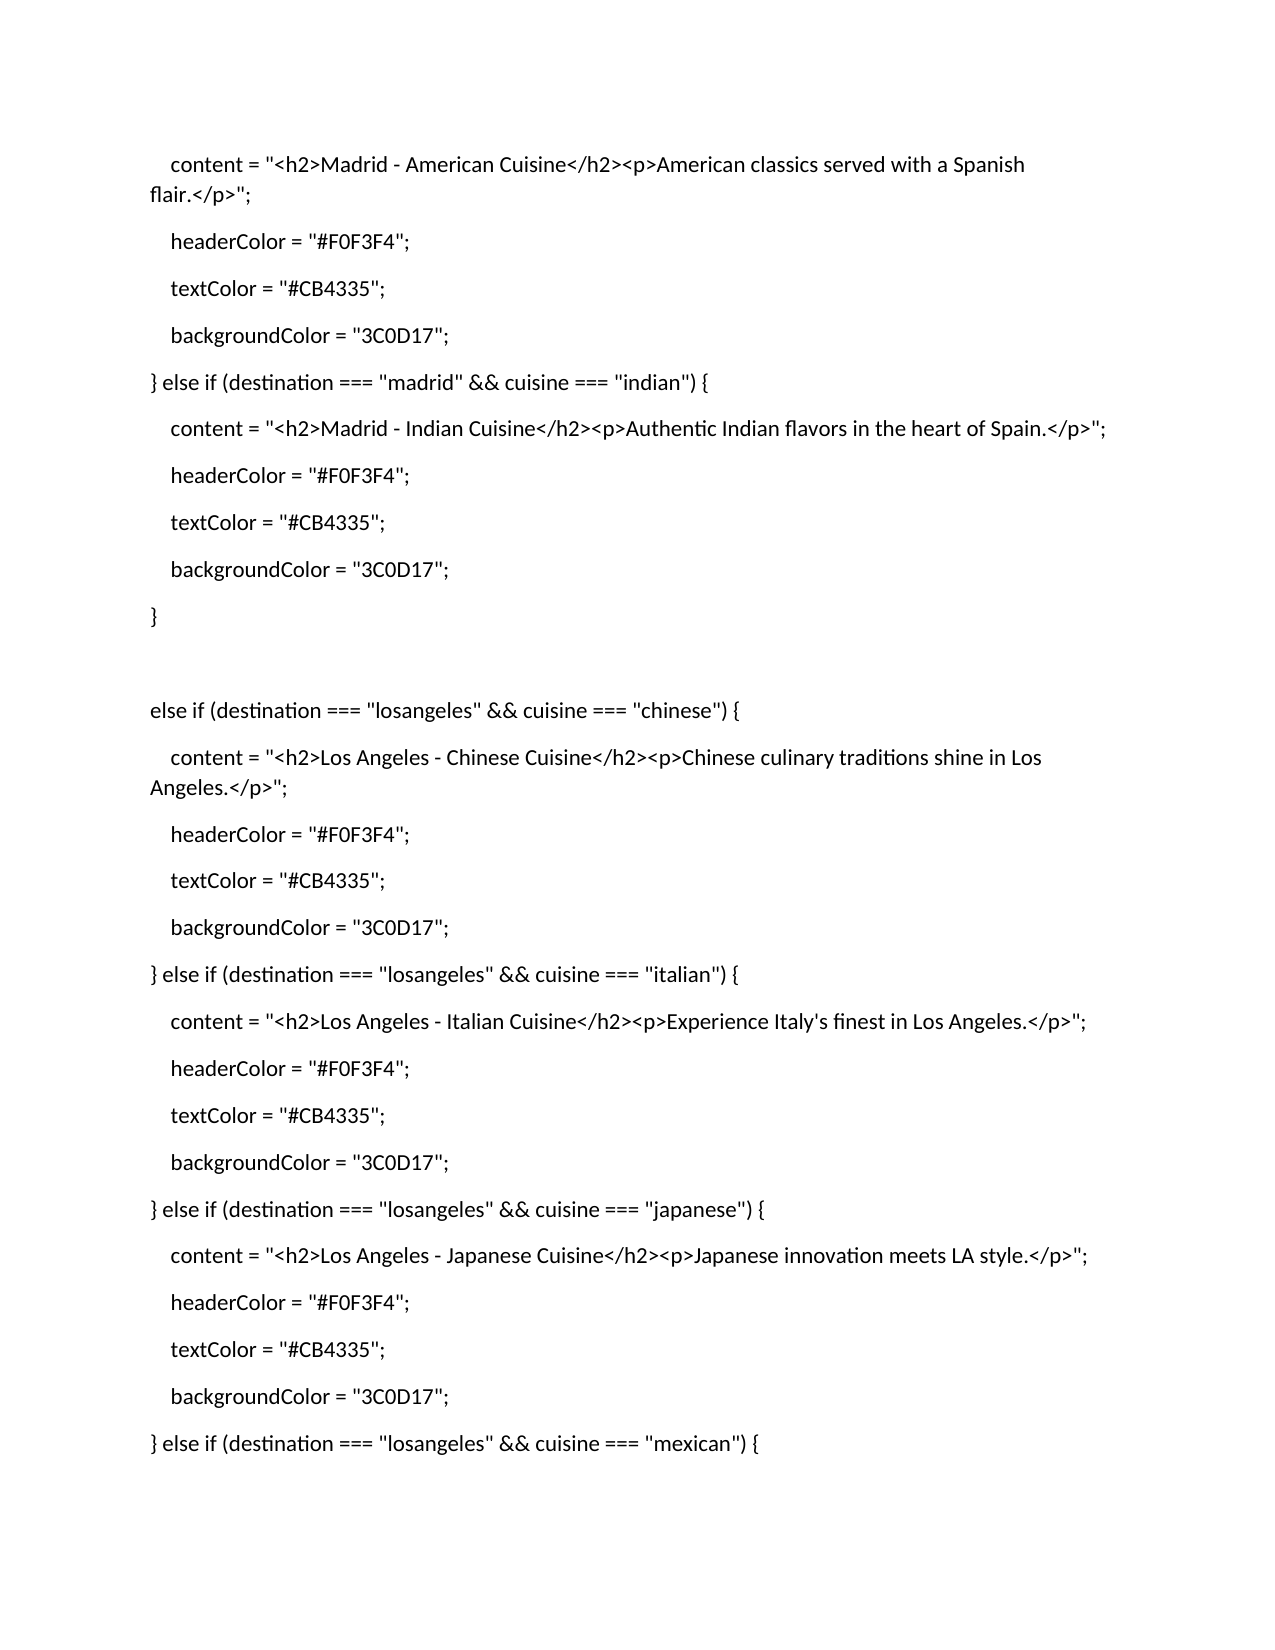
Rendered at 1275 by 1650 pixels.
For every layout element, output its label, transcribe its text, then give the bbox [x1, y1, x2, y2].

text content = "<h2>Los Angeles - Italian Cuisine</h2><p>Experience Italy's finest in Los Angeles.</p>"; [150, 1007, 1125, 1035]
text else if (destination === "losangeles" && cuisine === "chinese") { [150, 696, 1125, 724]
text headerColor = "#F0F3F4"; [150, 820, 1125, 848]
text textColor = "#CB4335"; [150, 508, 1125, 536]
text content = "<h2>Los Angeles - Japanese Cuisine</h2><p>Japanese innovation meets LA style.</p>"; [150, 1242, 1125, 1270]
text content = "<h2>Madrid - Indian Cuisine</h2><p>Authentic Indian flavors in the heart of Spain.</p>"; [150, 414, 1125, 443]
text } else if (destination === "losangeles" && cuisine === "mexican") { [150, 1429, 1125, 1457]
text textColor = "#CB4335"; [150, 1101, 1125, 1129]
text } [150, 602, 1125, 630]
text backgroundColor = "3C0D17"; [150, 1148, 1125, 1176]
text } else if (destination === "madrid" && cuisine === "indian") { [150, 368, 1125, 396]
text textColor = "#CB4335"; [150, 274, 1125, 302]
text backgroundColor = "3C0D17"; [150, 321, 1125, 349]
text content = "<h2>Los Angeles - Chinese Cuisine</h2><p>Chinese culinary traditions shine in Los Angeles.</p>"; [150, 743, 1125, 801]
text } else if (destination === "losangeles" && cuisine === "japanese") { [150, 1195, 1125, 1223]
text backgroundColor = "3C0D17"; [150, 913, 1125, 942]
text backgroundColor = "3C0D17"; [150, 555, 1125, 583]
text headerColor = "#F0F3F4"; [150, 1054, 1125, 1082]
text headerColor = "#F0F3F4"; [150, 227, 1125, 255]
text backgroundColor = "3C0D17"; [150, 1382, 1125, 1410]
text textColor = "#CB4335"; [150, 867, 1125, 895]
text headerColor = "#F0F3F4"; [150, 1288, 1125, 1317]
text headerColor = "#F0F3F4"; [150, 461, 1125, 489]
text textColor = "#CB4335"; [150, 1335, 1125, 1363]
text } else if (destination === "losangeles" && cuisine === "italian") { [150, 960, 1125, 988]
text content = "<h2>Madrid - American Cuisine</h2><p>American classics served with a Spanish flair.</p>"; [150, 150, 1125, 208]
